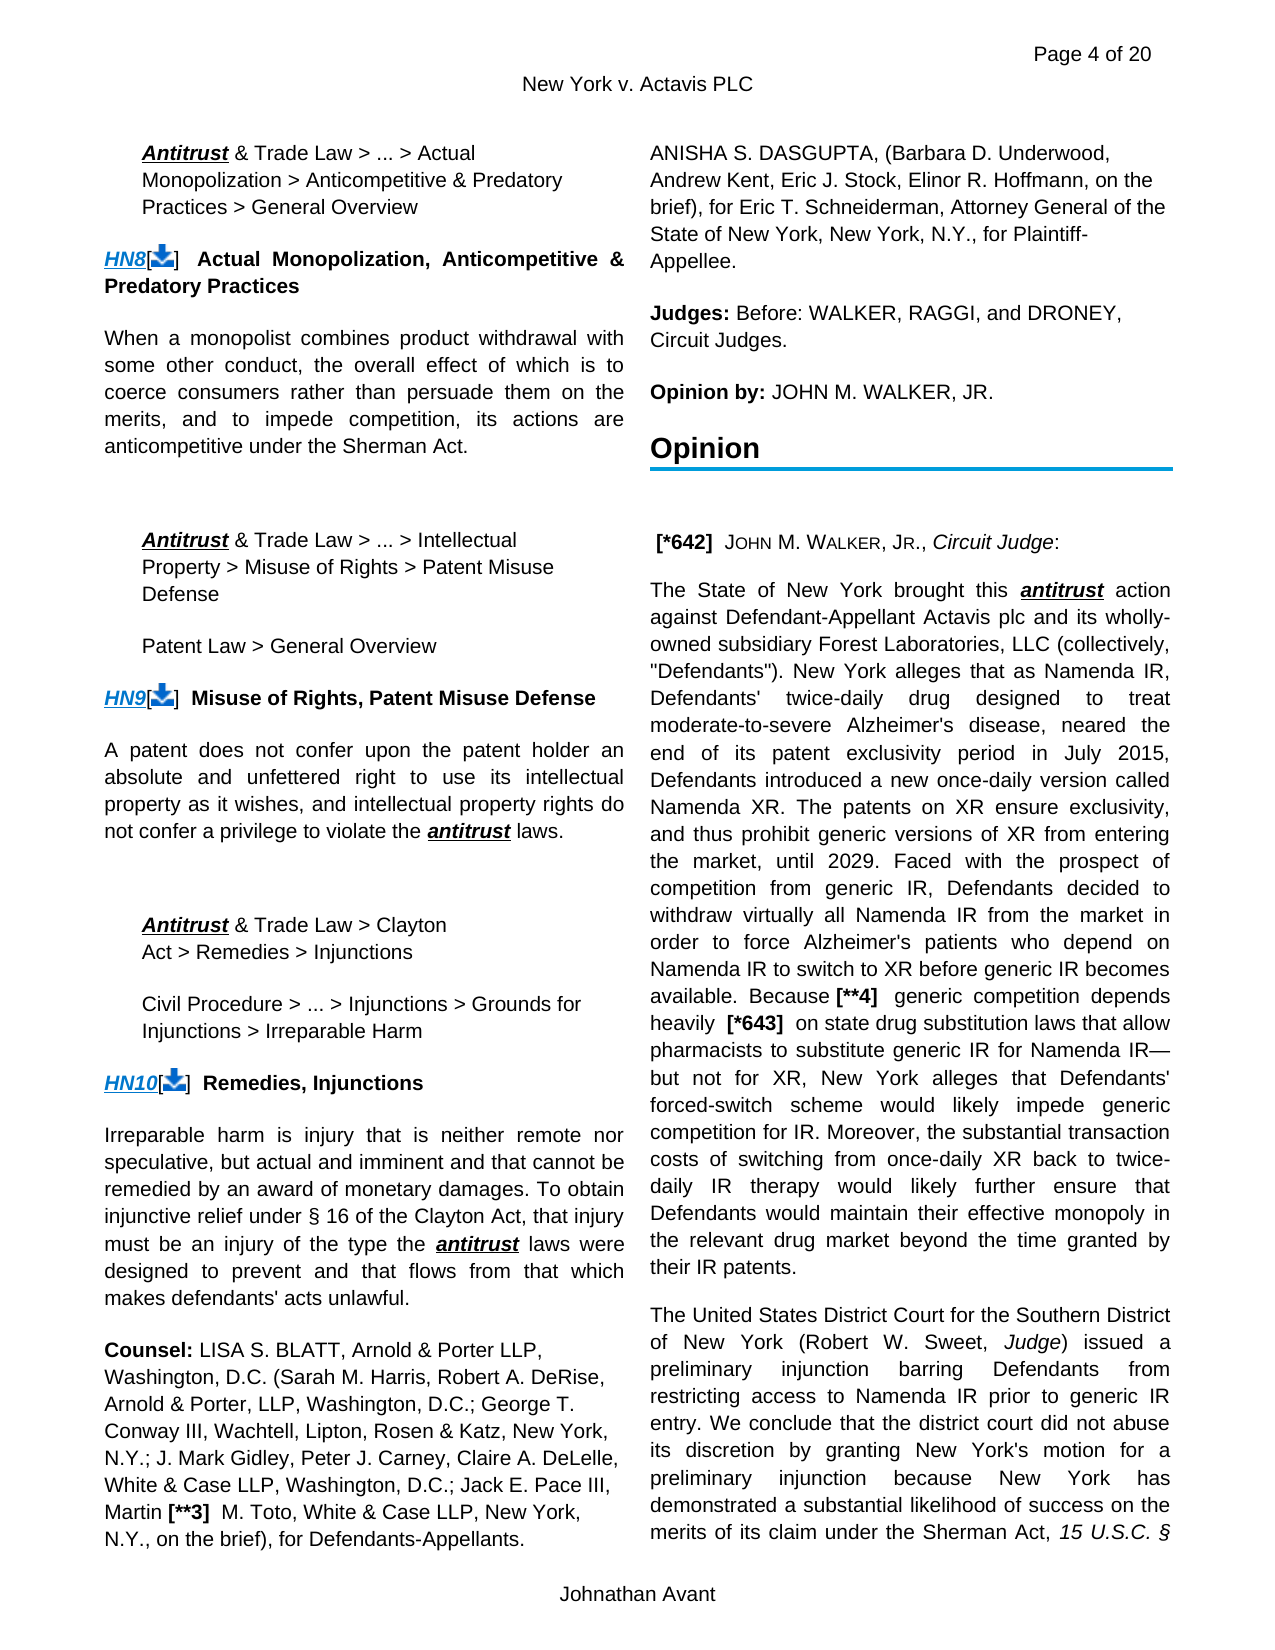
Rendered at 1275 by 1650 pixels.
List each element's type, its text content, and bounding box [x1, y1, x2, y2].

text ANISHA S. DASGUPTA, (Barbara D. Underwood, Andrew Kent, Eric J. Stock, Elinor R. Hoffmann, on the brief), for Eric T. Schneiderman, Attorney General of the State of New York, New York, N.Y., for Plaintiff-Appellee. [650, 137, 1171, 273]
text Antitrust & Trade Law > ... > Actual Monopolization > Anticompetitive & Predatory Practices > General Overview [142, 137, 625, 219]
picture [163, 1068, 186, 1091]
text HN9[] Misuse of Rights, Patent Misuse Defense [104, 683, 625, 710]
text HN10[] Remedies, Injunctions [104, 1068, 625, 1095]
text Judges: Before: WALKER, RAGGI, and DRONEY, Circuit Judges. [650, 298, 1171, 352]
text Opinion by: JOHN M. WALKER, JR. [650, 377, 1171, 404]
text Irreparable harm is injury that is neither remote nor speculative, but actual and imminent and that cannot be remedied by an award of monetary damages. To obtain injunctive relief under § 16 of the Clayton Act, that injury must be an injury of the type the antitrust laws were designed to prevent and that flows from that which makes defendants' acts unlawful. [104, 1120, 625, 1309]
picture [151, 683, 174, 706]
text Civil Procedure > ... > Injunctions > Grounds for Injunctions > Irreparable Harm [142, 989, 625, 1043]
text When a monopolist combines product withdrawal with some other conduct, the overall effect of which is to coerce consumers rather than persuade them on the merits, and to impede competition, its actions are anticompetitive under the Sherman Act. [104, 323, 625, 458]
text The State of New York brought this antitrust action against Defendant-Appellant Actavis plc and its wholly-owned subsidiary Forest Laboratories, LLC (collectively, "Defendants"). New York alleges that as Namenda IR, Defendants' twice-daily drug designed to treat moderate-to-severe Alzheimer's disease, neared the end of its patent exclusivity period in July 2015, Defendants introduced a new once-daily version called Namenda XR. The patents on XR ensure exclusivity, and thus prohibit generic versions of XR from entering the market, until 2029. Faced with the prospect of competition from generic IR, Defendants decided to withdraw virtually all Namenda IR from the market in order to force Alzheimer's patients who depend on Namenda IR to switch to XR before generic IR becomes available. Because [**4] generic competition depends heavily [*643] on state drug substitution laws that allow pharmacists to substitute generic IR for Namenda IR—but not for XR, New York alleges that Defendants' forced-switch scheme would likely impede generic competition for IR. Moreover, the substantial transaction costs of switching from once-daily XR back to twice-daily IR therapy would likely further ensure that Defendants would maintain their effective monopoly in the relevant drug market beyond the time granted by their IR patents. [650, 575, 1171, 1279]
text HN8[] Actual Monopolization, Anticompetitive & Predatory Practices [104, 244, 625, 298]
text Counsel: LISA S. BLATT, Arnold & Porter LLP, Washington, D.C. (Sarah M. Harris, Robert A. DeRise, Arnold & Porter, LLP, Washington, D.C.; George T. Conway III, Wachtell, Lipton, Rosen & Katz, New York, N.Y.; J. Mark Gidley, Peter J. Carney, Claire A. DeLelle, White & Case LLP, Washington, D.C.; Jack E. Pace III, Martin [**3] M. Toto, White & Case LLP, New York, N.Y., on the brief), for Defendants-Appellants. [104, 1334, 625, 1551]
text Patent Law > General Overview [142, 631, 625, 658]
text Opinion [650, 429, 1171, 464]
text A patent does not confer upon the patent holder an absolute and unfettered right to use its intellectual property as it wishes, and intellectual property rights do not confer a privilege to violate the antitrust laws. [104, 735, 625, 843]
text Antitrust & Trade Law > Clayton Act > Remedies > Injunctions [142, 909, 625, 964]
text Antitrust & Trade Law > ... > Intellectual Property > Misuse of Rights > Patent Misuse Defense [142, 524, 625, 606]
text [*642] John M. Walker, Jr., Circuit Judge: [650, 527, 1171, 554]
picture [151, 244, 174, 267]
